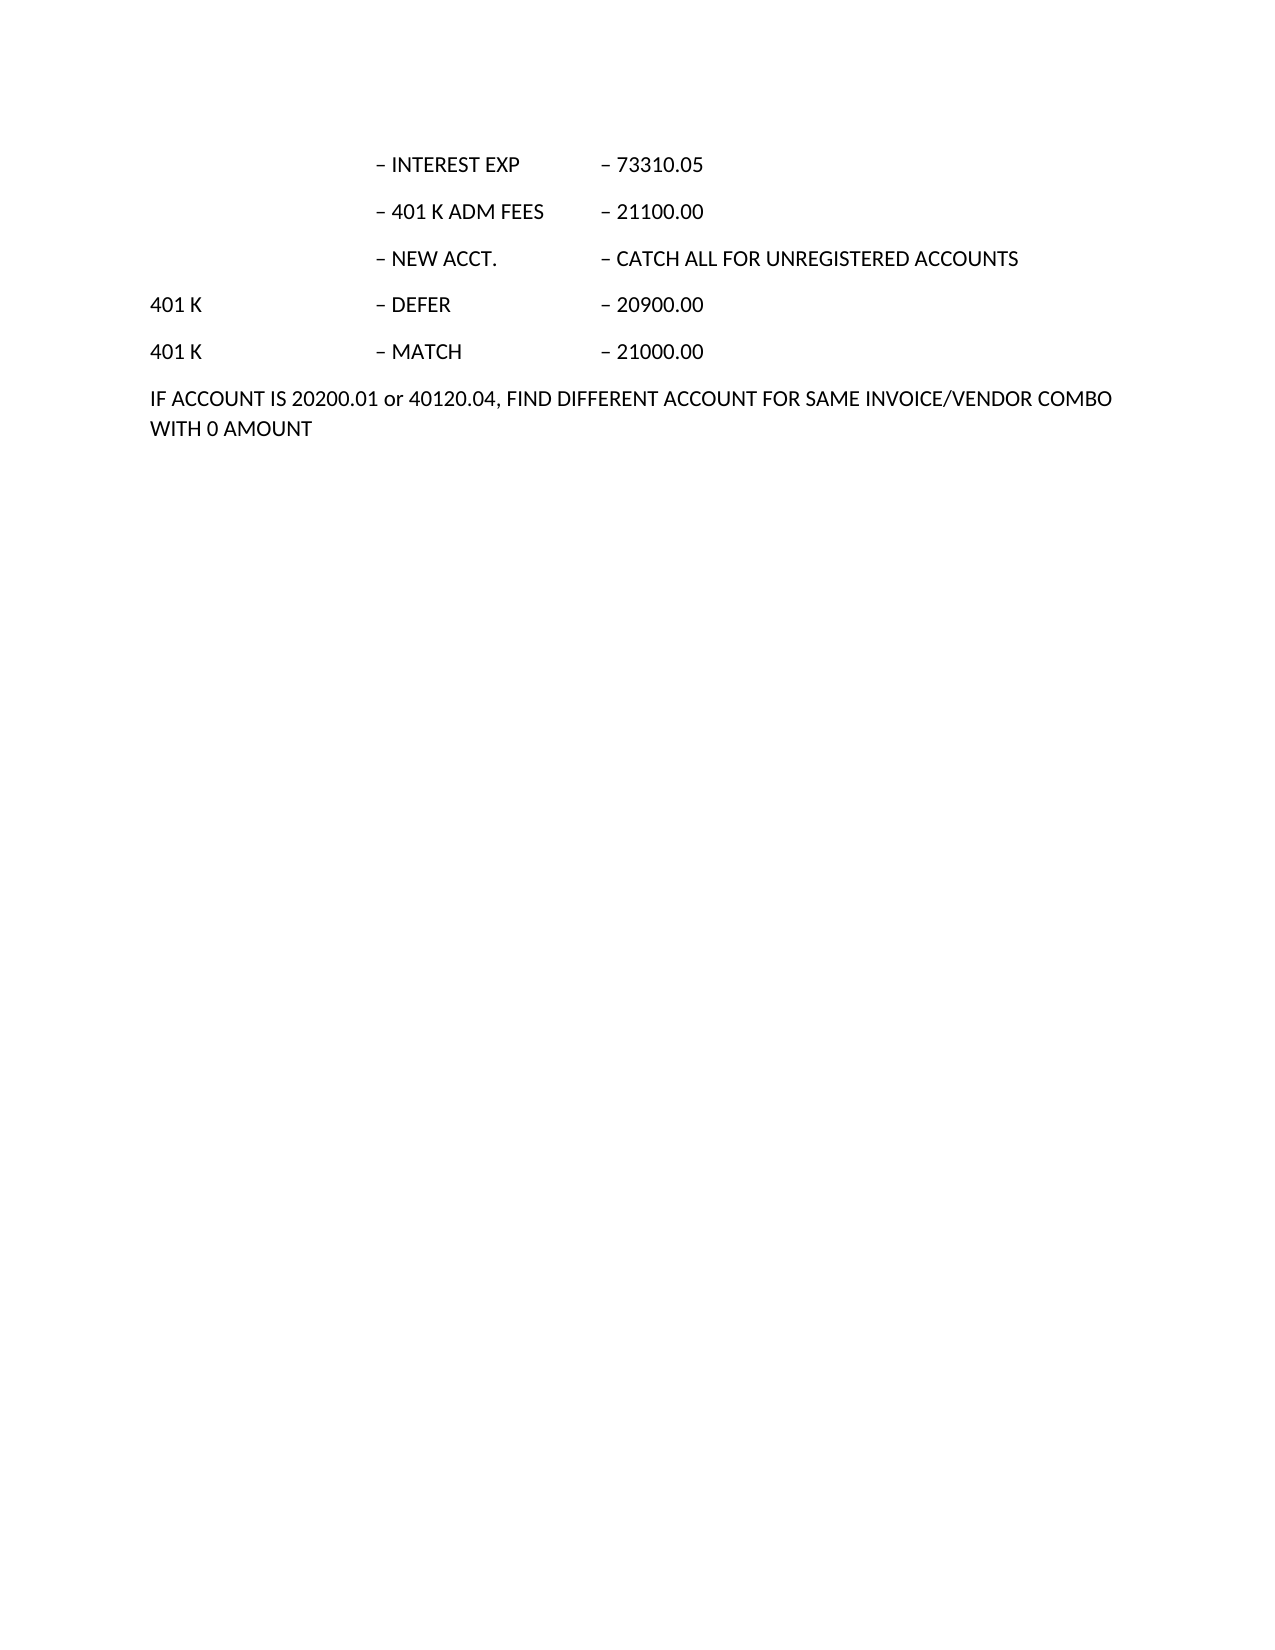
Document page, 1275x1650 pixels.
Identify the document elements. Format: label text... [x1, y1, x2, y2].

text IF ACCOUNT IS 20200.01 or 40120.04, FIND DIFFERENT ACCOUNT FOR SAME INVOICE/VENDOR COMBO WITH 0 AMOUNT [150, 384, 1125, 443]
text 401 K – MATCH – 21000.00 [150, 337, 1125, 366]
text 401 K – DEFER – 20900.00 [150, 291, 1125, 319]
text – 401 K ADM FEES – 21100.00 [150, 197, 1125, 225]
text – NEW ACCT. – CATCH ALL FOR UNREGISTERED ACCOUNTS [150, 244, 1125, 272]
text – INTEREST EXP – 73310.05 [150, 150, 1125, 178]
